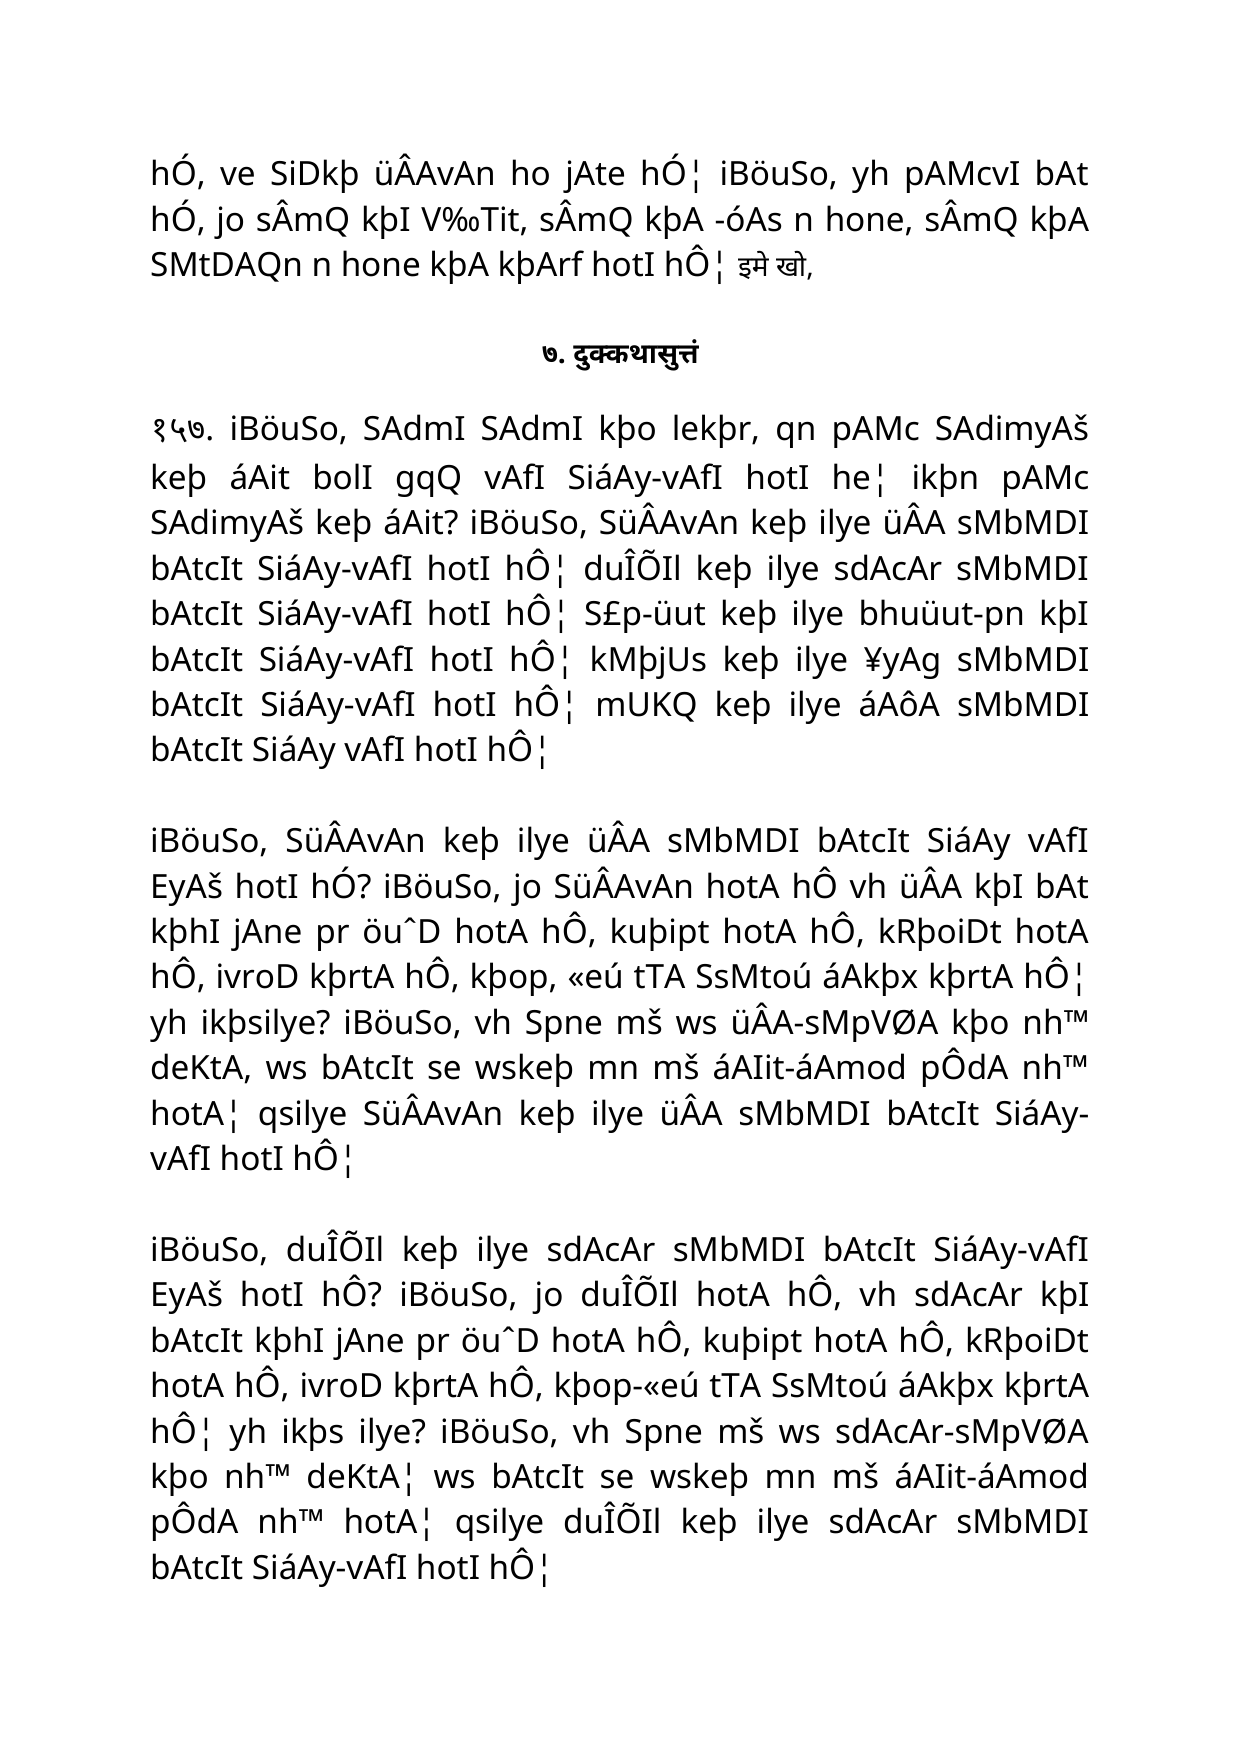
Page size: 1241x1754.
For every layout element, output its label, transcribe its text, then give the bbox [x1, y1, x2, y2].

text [150, 150, 1090, 288]
text १५७. iBöuSo, SAdmI SAdmI kþo lekþr, qn pAMc SAdimyAš keþ áAit bolI gqQ vAfI SiáAy-vAfI hotI he¦ ikþn pAMc SAdimyAš keþ áAit? iBöuSo, SüÂAvAn keþ ilye üÂA sMbMDI bAtcIt SiáAy-vAfI hotI hÔ¦ duÎÕIl keþ ilye sdAcAr sMbMDI bAtcIt SiáAy-vAfI hotI hÔ¦ S£p-üut keþ ilye bhuüut-pn kþI bAtcIt SiáAy-vAfI hotI hÔ¦ kMþjUs keþ ilye ¥yAg sMbMDI bAtcIt SiáAy-vAfI hotI hÔ¦ mUKQ keþ ilye áAôA sMbMDI bAtcIt SiáAy vAfI hotI hÔ¦ [150, 404, 1090, 772]
text iBöuSo, SüÂAvAn keþ ilye üÂA sMbMDI bAtcIt SiáAy vAfI EyAš hotI hÓ? iBöuSo, jo SüÂAvAn hotA hÔ vh üÂA kþI bAt kþhI jAne pr öuˆD hotA hÔ, kuþipt hotA hÔ, kRþoiDt hotA hÔ, ivroD kþrtA hÔ, kþop, «eú tTA SsMtoú áAkþx kþrtA hÔ¦ yh ikþsilye? iBöuSo, vh Spne mš ws üÂA-sMpVØA kþo nh™ deKtA, ws bAtcIt se wskeþ mn mš áAIit-áAmod pÔdA nh™ hotA¦ qsilye SüÂAvAn keþ ilye üÂA sMbMDI bAtcIt SiáAy-vAfI hotI hÔ¦ [150, 817, 1090, 1180]
text iBöuSo, duÎÕIl keþ ilye sdAcAr sMbMDI bAtcIt SiáAy-vAfI EyAš hotI hÔ? iBöuSo, jo duÎÕIl hotA hÔ, vh sdAcAr kþI bAtcIt kþhI jAne pr öuˆD hotA hÔ, kuþipt hotA hÔ, kRþoiDt hotA hÔ, ivroD kþrtA hÔ, kþop-«eú tTA SsMtoú áAkþx kþrtA hÔ¦ yh ikþs ilye? iBöuSo, vh Spne mš ws sdAcAr-sMpVØA kþo nh™ deKtA¦ ws bAtcIt se wskeþ mn mš áAIit-áAmod pÔdA nh™ hotA¦ qsilye duÎÕIl keþ ilye sdAcAr sMbMDI bAtcIt SiáAy-vAfI hotI hÔ¦ [150, 1226, 1090, 1589]
text ७. दुक्‍कथासुत्तं [150, 333, 1090, 375]
